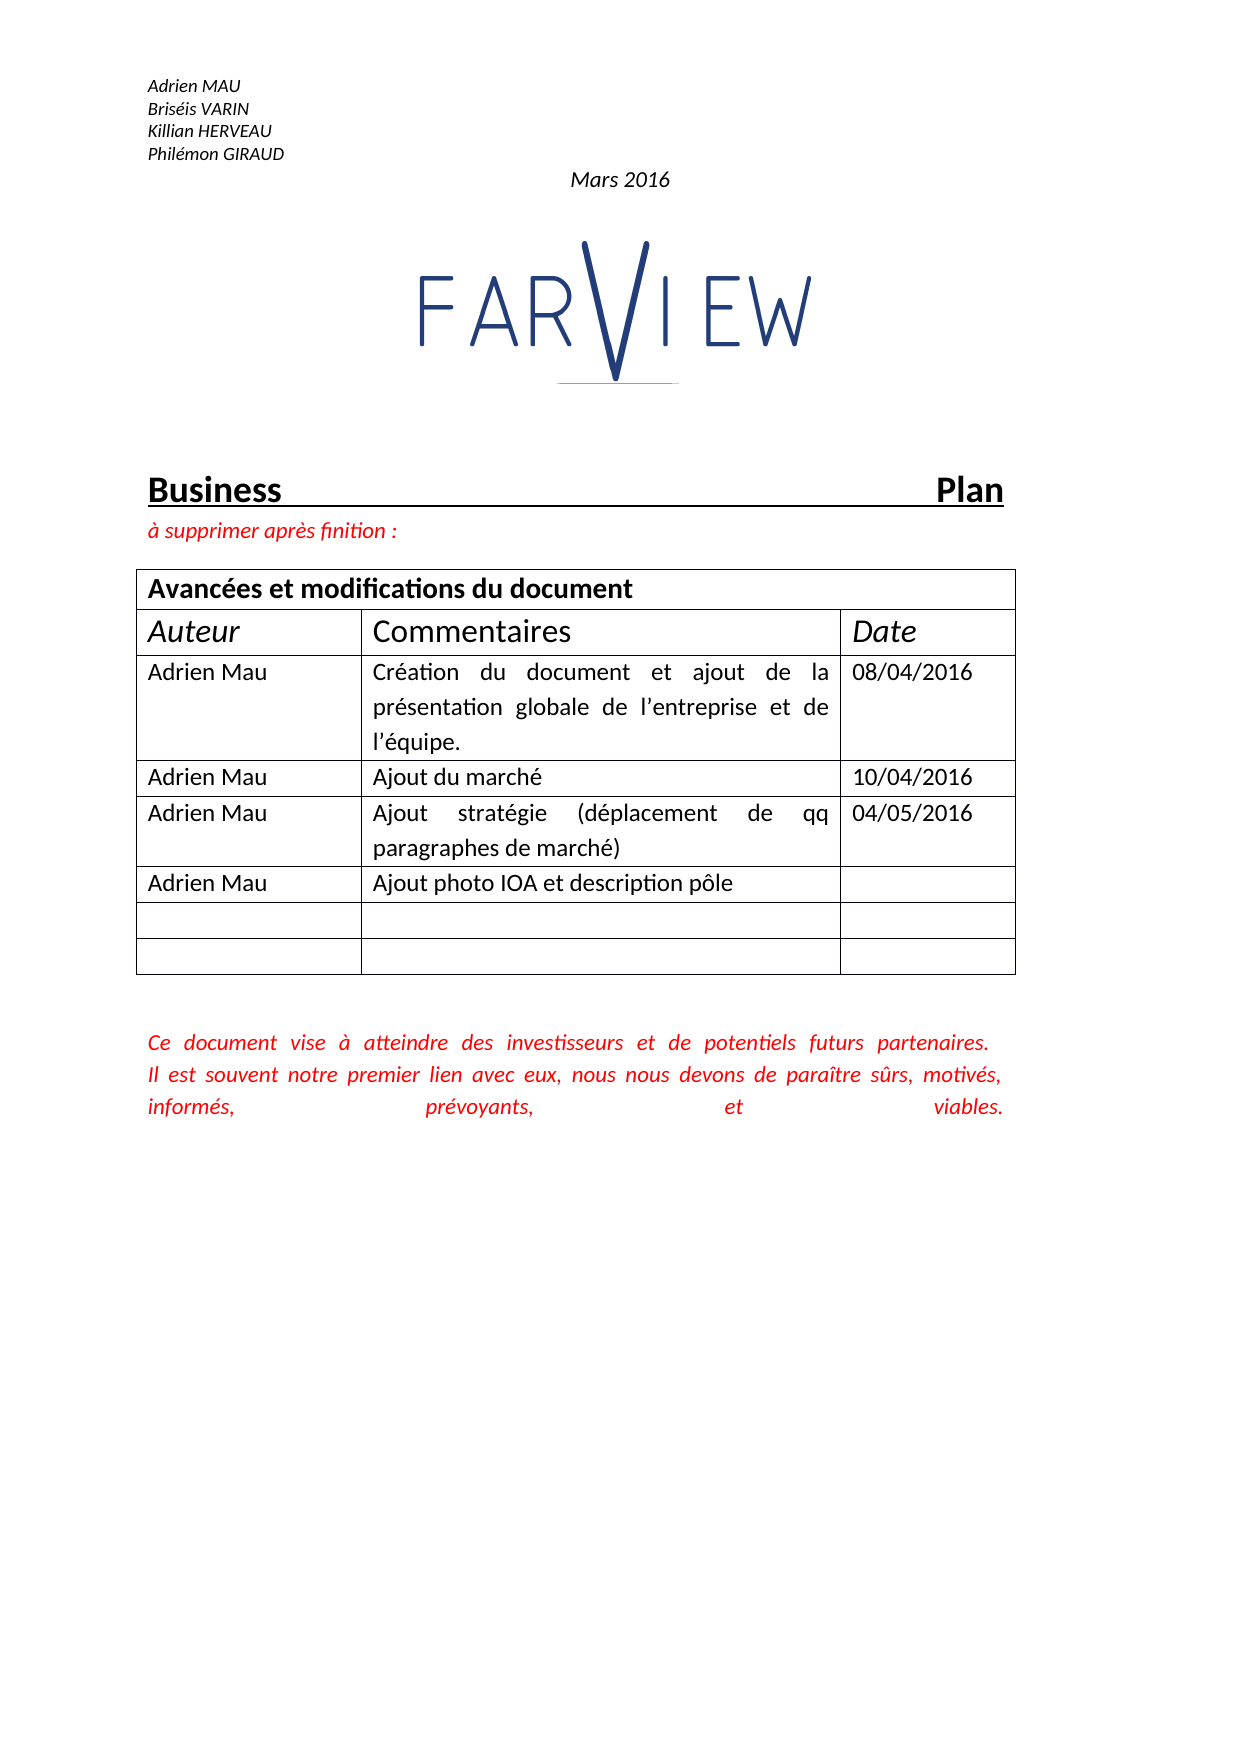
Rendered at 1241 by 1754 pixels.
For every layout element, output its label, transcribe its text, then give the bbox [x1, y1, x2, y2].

table_cell [841, 939, 1015, 974]
table_cell [362, 939, 840, 974]
table_cell Auteur [137, 610, 361, 655]
table_cell 10/04/2016 [841, 761, 1015, 796]
text Ce document vise à atteindre des investisseurs et de potentiels futurs partenaires. Il est souvent notre premier lien avec eux, nous nous devons de paraître sûrs, motivés, informés, prévoyants, et viables. [148, 1028, 1004, 1152]
table_cell Création du document et ajout de la présentation globale de l’entreprise et de l’équipe. [362, 656, 840, 760]
table_cell [841, 903, 1015, 938]
table_cell [841, 867, 1015, 902]
picture [383, 215, 838, 409]
table_cell Ajout stratégie (déplacement de qq paragraphes de marché) [362, 797, 840, 866]
table_header Avancées et modifications du document [137, 570, 1015, 609]
table_cell [362, 903, 840, 938]
table_cell Ajout photo IOA et description pôle [362, 867, 840, 902]
table_cell Ajout du marché [362, 761, 840, 796]
table_cell [137, 939, 361, 974]
table_cell 08/04/2016 [841, 656, 1015, 760]
table_cell Commentaires [362, 610, 840, 655]
table_cell 04/05/2016 [841, 797, 1015, 866]
table_cell Adrien Mau [137, 656, 361, 760]
table_cell Adrien Mau [137, 867, 361, 902]
table_cell [137, 903, 361, 938]
table_cell Adrien Mau [137, 797, 361, 866]
text Business Plan à supprimer après finition : [148, 466, 1004, 505]
text Business Plan à supprimer après finition : [148, 507, 1004, 544]
table_cell Adrien Mau [137, 761, 361, 796]
table_cell Date [841, 610, 1015, 655]
